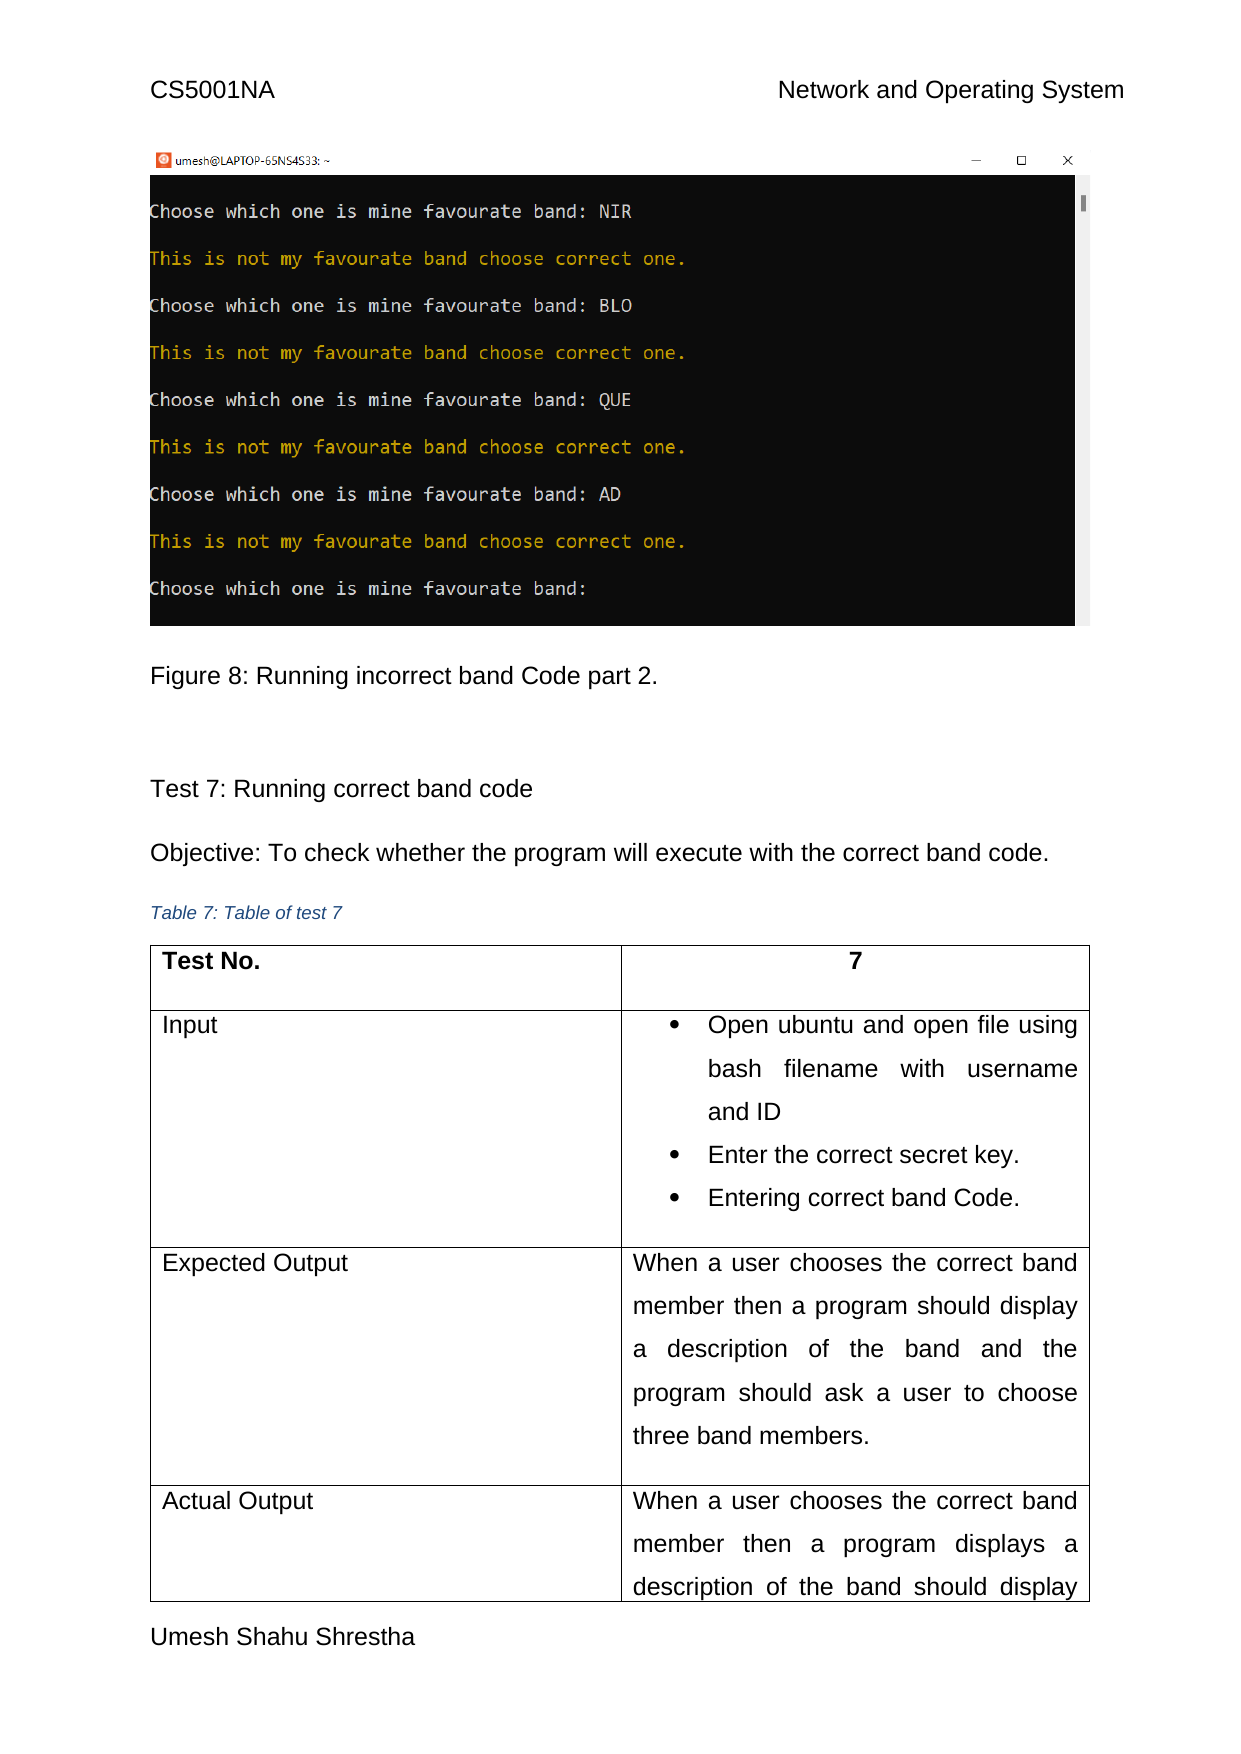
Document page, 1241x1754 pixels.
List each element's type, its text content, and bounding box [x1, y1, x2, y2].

table_cell Open ubuntu and open file using bash filename with username and ID Enter the correct secret key. Entering correct band Code. [622, 1011, 1089, 1247]
table_header Test No. [151, 946, 621, 1009]
table_cell When a user chooses the correct band member then a program should display a description of the band and the program should ask a user to choose three band members. [622, 1248, 1089, 1484]
table_cell Expected Output [151, 1248, 621, 1484]
table_cell Input [151, 1011, 621, 1247]
table_header 7 [622, 946, 1089, 1009]
table_cell Actual Output [151, 1486, 621, 1601]
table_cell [622, 1486, 1089, 1601]
text Figure 8: Running incorrect band Code part 2. [150, 661, 1090, 689]
picture [150, 150, 1091, 626]
text Objective: To check whether the program will execute with the correct band code. [150, 838, 1090, 867]
text Test 7: Running correct band code [150, 774, 1090, 803]
